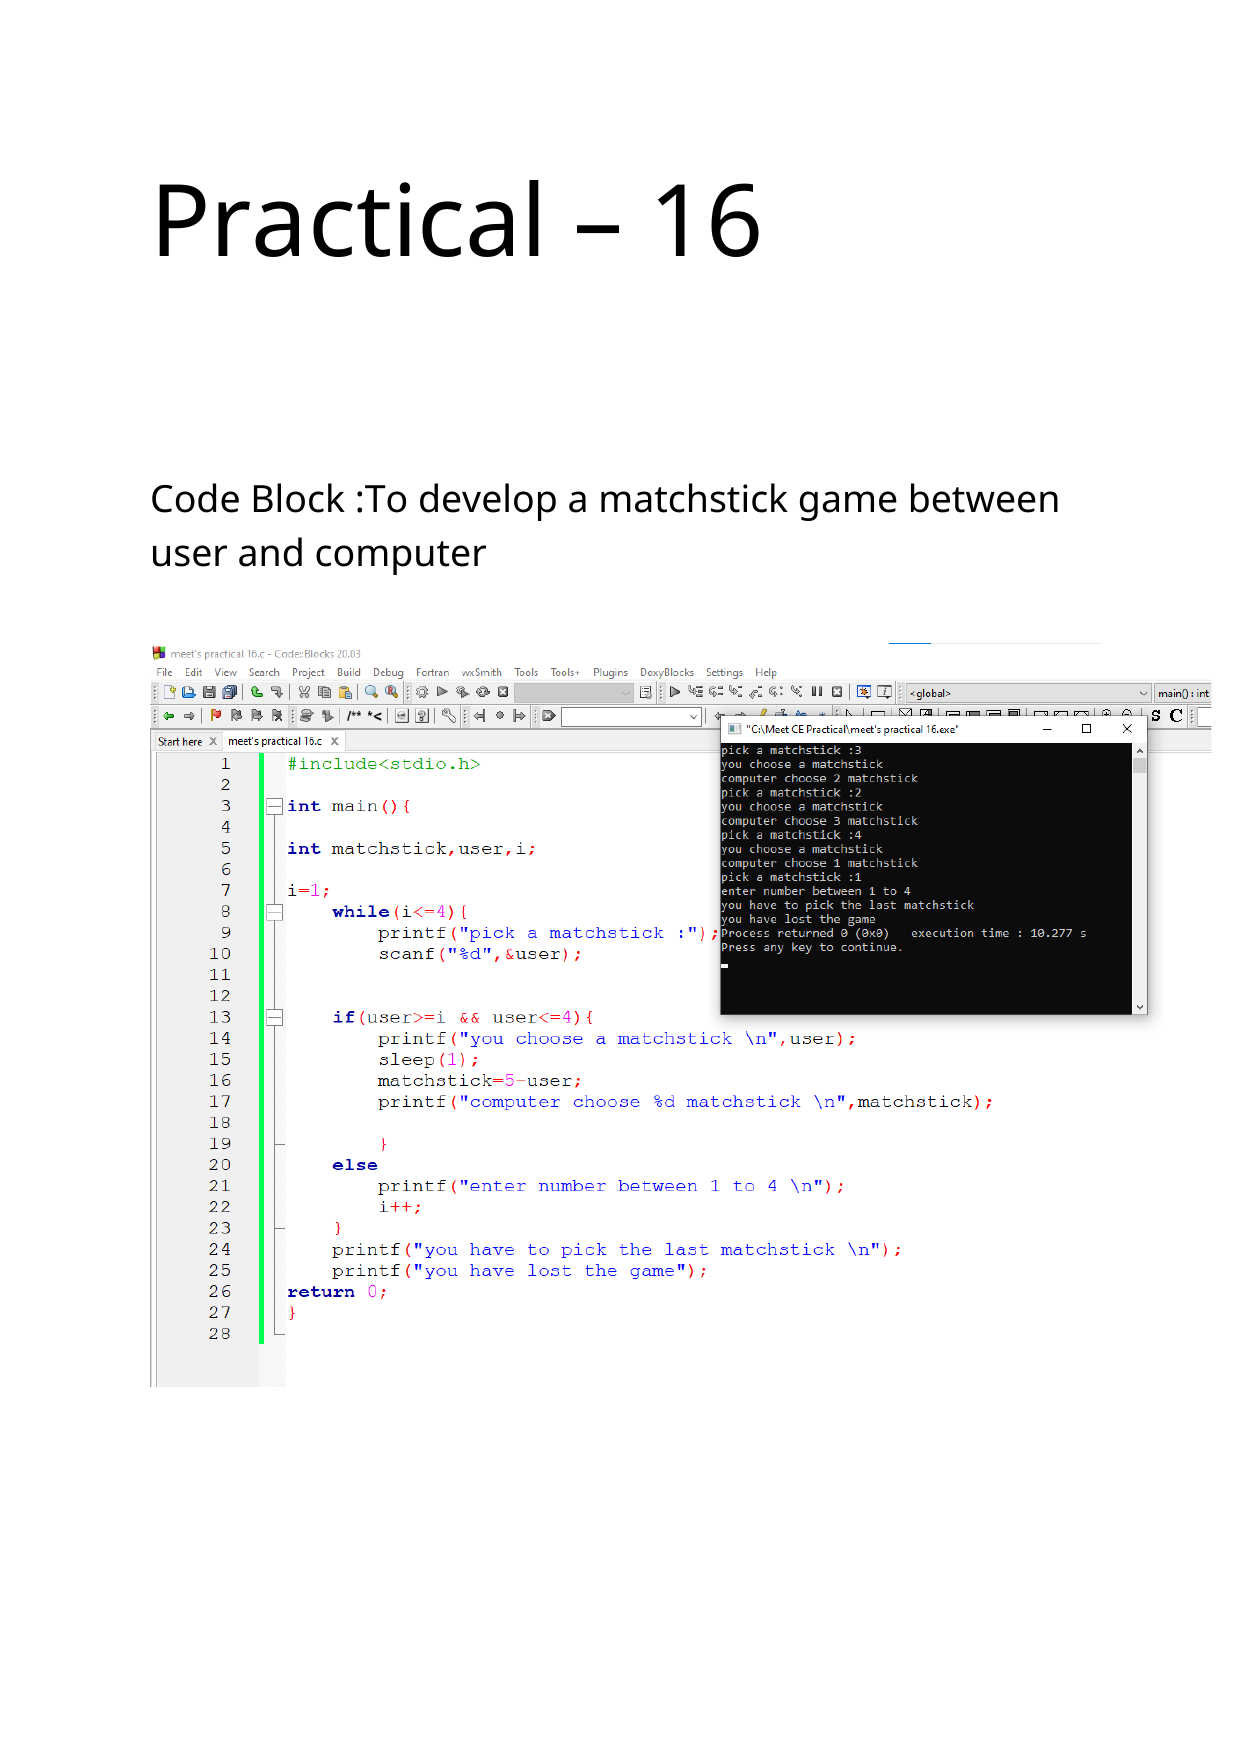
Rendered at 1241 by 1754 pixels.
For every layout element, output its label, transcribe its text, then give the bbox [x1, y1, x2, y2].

text Practical – 16 [150, 150, 1090, 286]
text Code Block :To develop a matchstick game between user and computer [150, 472, 1090, 577]
picture [150, 643, 1212, 1387]
